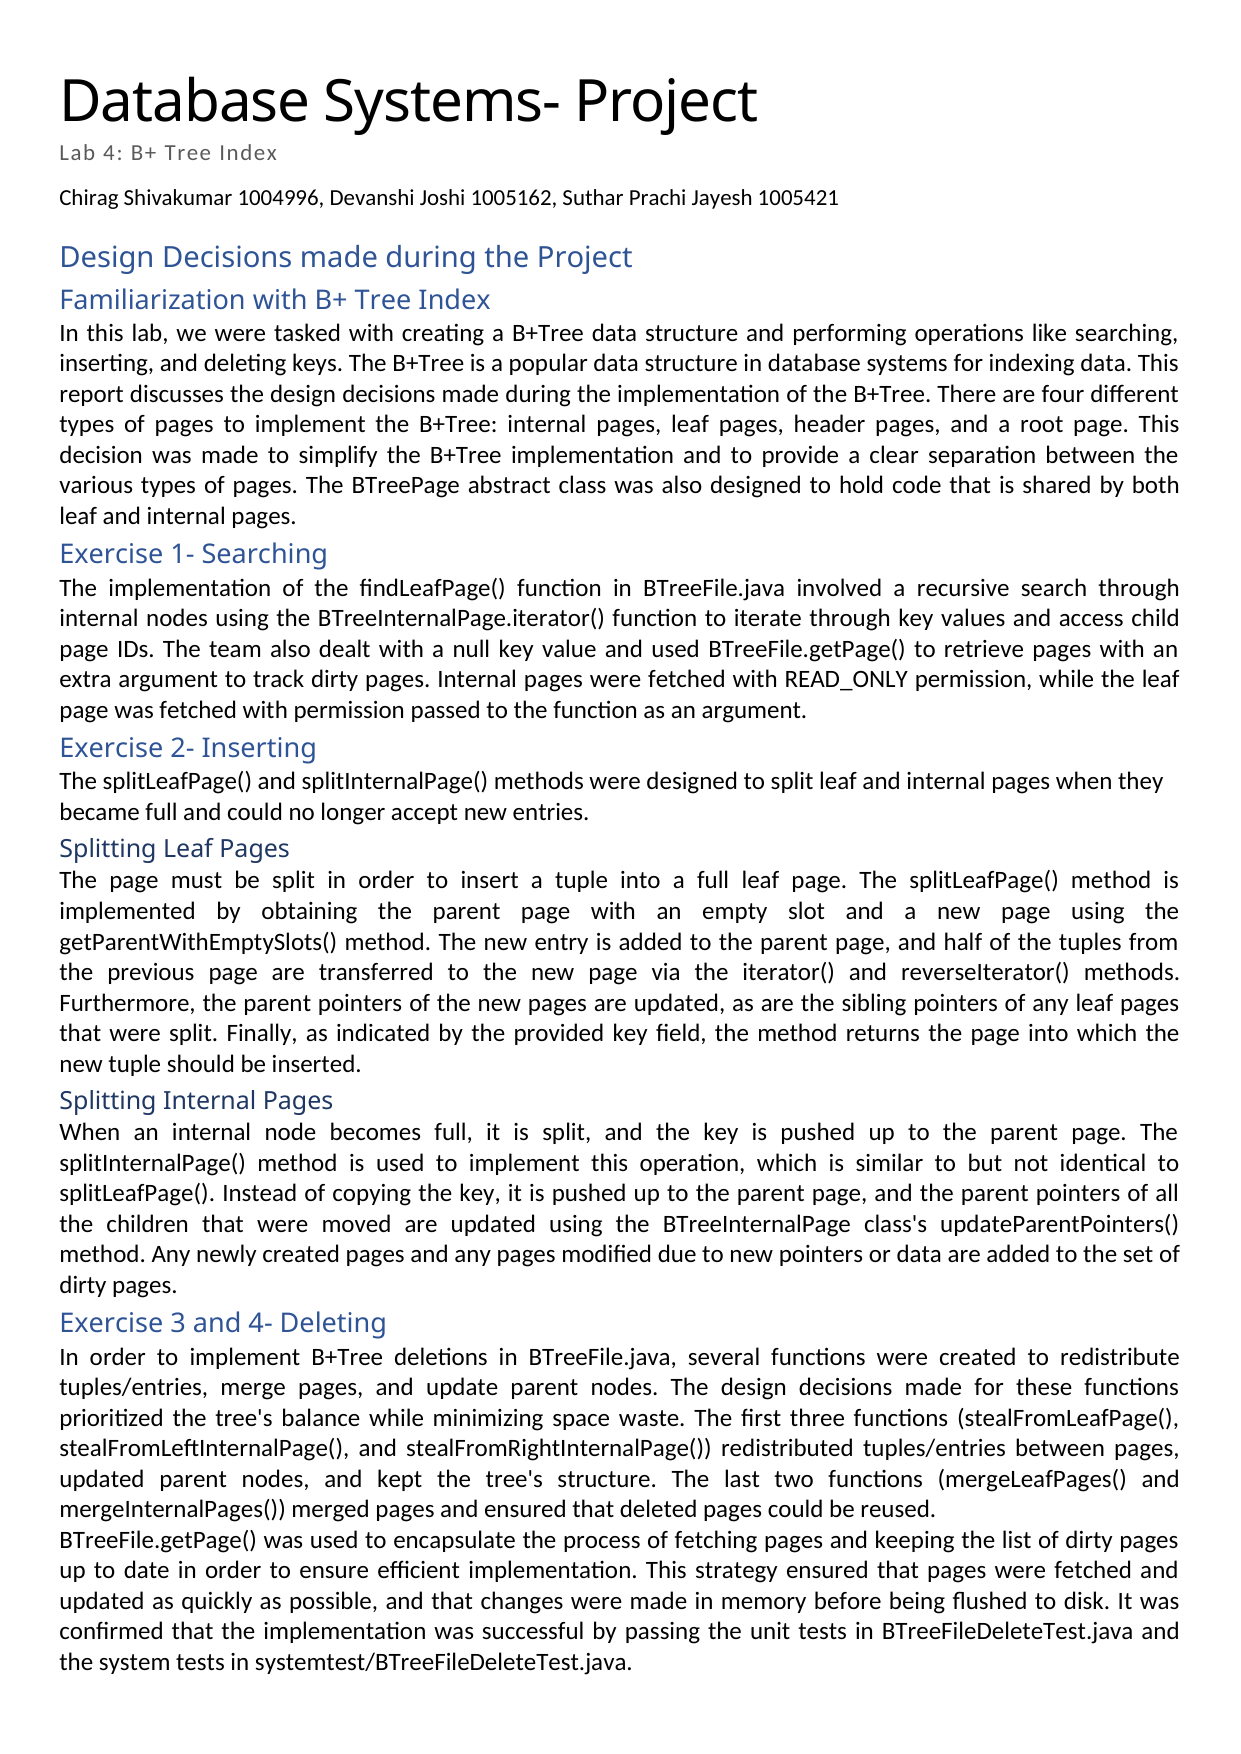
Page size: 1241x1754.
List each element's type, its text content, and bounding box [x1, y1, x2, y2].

subtitle Lab 4: B+ Tree Index [59, 138, 1181, 167]
text The page must be split in order to insert a tuple into a full leaf page. The splitLeafPage() method is implemented by obtaining the parent page with an empty slot and a new page using the getParentWithEmptySlots() method. The new entry is added to the parent page, and half of the tuples from the previous page are transferred to the new page via the iterator() and reverseIterator() methods. Furthermore, the parent pointers of the new pages are updated, as are the sibling pointers of any leaf pages that were split. Finally, as indicated by the provided key field, the method returns the page into which the new tuple should be inserted. [59, 864, 1181, 1078]
subtitle Familiarization with B+ Tree Index [59, 280, 1181, 317]
text In order to implement B+Tree deletions in BTreeFile.java, several functions were created to redistribute tuples/entries, merge pages, and update parent nodes. The design decisions made for these functions prioritized the tree's balance while minimizing space waste. The first three functions (stealFromLeafPage(), stealFromLeftInternalPage(), and stealFromRightInternalPage()) redistributed tuples/entries between pages, updated parent nodes, and kept the tree's structure. The last two functions (mergeLeafPages() and mergeInternalPages()) merged pages and ensured that deleted pages could be reused. [59, 1341, 1181, 1524]
title Database Systems- Project [59, 59, 1181, 138]
subtitle Exercise 3 and 4- Deleting [59, 1304, 1181, 1341]
text Chirag Shivakumar 1004996, Devanshi Joshi 1005162, Suthar Prachi Jayesh 1005421 [59, 183, 1181, 211]
text BTreeFile.getPage() was used to encapsulate the process of fetching pages and keeping the list of dirty pages up to date in order to ensure efficient implementation. This strategy ensured that pages were fetched and updated as quickly as possible, and that changes were made in memory before being flushed to disk. It was confirmed that the implementation was successful by passing the unit tests in BTreeFileDeleteTest.java and the system tests in systemtest/BTreeFileDeleteTest.java. [59, 1524, 1181, 1676]
text The splitLeafPage() and splitInternalPage() methods were designed to split leaf and internal pages when they became full and could no longer accept new entries. [59, 765, 1181, 826]
subtitle Splitting Internal Pages [59, 1082, 1181, 1116]
subtitle Design Decisions made during the Project [59, 236, 1181, 276]
text In this lab, we were tasked with creating a B+Tree data structure and performing operations like searching, inserting, and deleting keys. The B+Tree is a popular data structure in database systems for indexing data. This report discusses the design decisions made during the implementation of the B+Tree. There are four different types of pages to implement the B+Tree: internal pages, leaf pages, header pages, and a root page. This decision was made to simplify the B+Tree implementation and to provide a clear separation between the various types of pages. The BTreePage abstract class was also designed to hold code that is shared by both leaf and internal pages. [59, 317, 1181, 531]
text The implementation of the findLeafPage() function in BTreeFile.java involved a recursive search through internal nodes using the BTreeInternalPage.iterator() function to iterate through key values and access child page IDs. The team also dealt with a null key value and used BTreeFile.getPage() to retrieve pages with an extra argument to track dirty pages. Internal pages were fetched with READ_ONLY permission, while the leaf page was fetched with permission passed to the function as an argument. [59, 572, 1181, 724]
subtitle Exercise 1- Searching [59, 535, 1181, 572]
subtitle Splitting Leaf Pages [59, 831, 1181, 864]
text When an internal node becomes full, it is split, and the key is pushed up to the parent page. The splitInternalPage() method is used to implement this operation, which is similar to but not identical to splitLeafPage(). Instead of copying the key, it is pushed up to the parent page, and the parent pointers of all the children that were moved are updated using the BTreeInternalPage class's updateParentPointers() method. Any newly created pages and any pages modified due to new pointers or data are added to the set of dirty pages. [59, 1116, 1181, 1299]
subtitle Exercise 2- Inserting [59, 728, 1181, 765]
